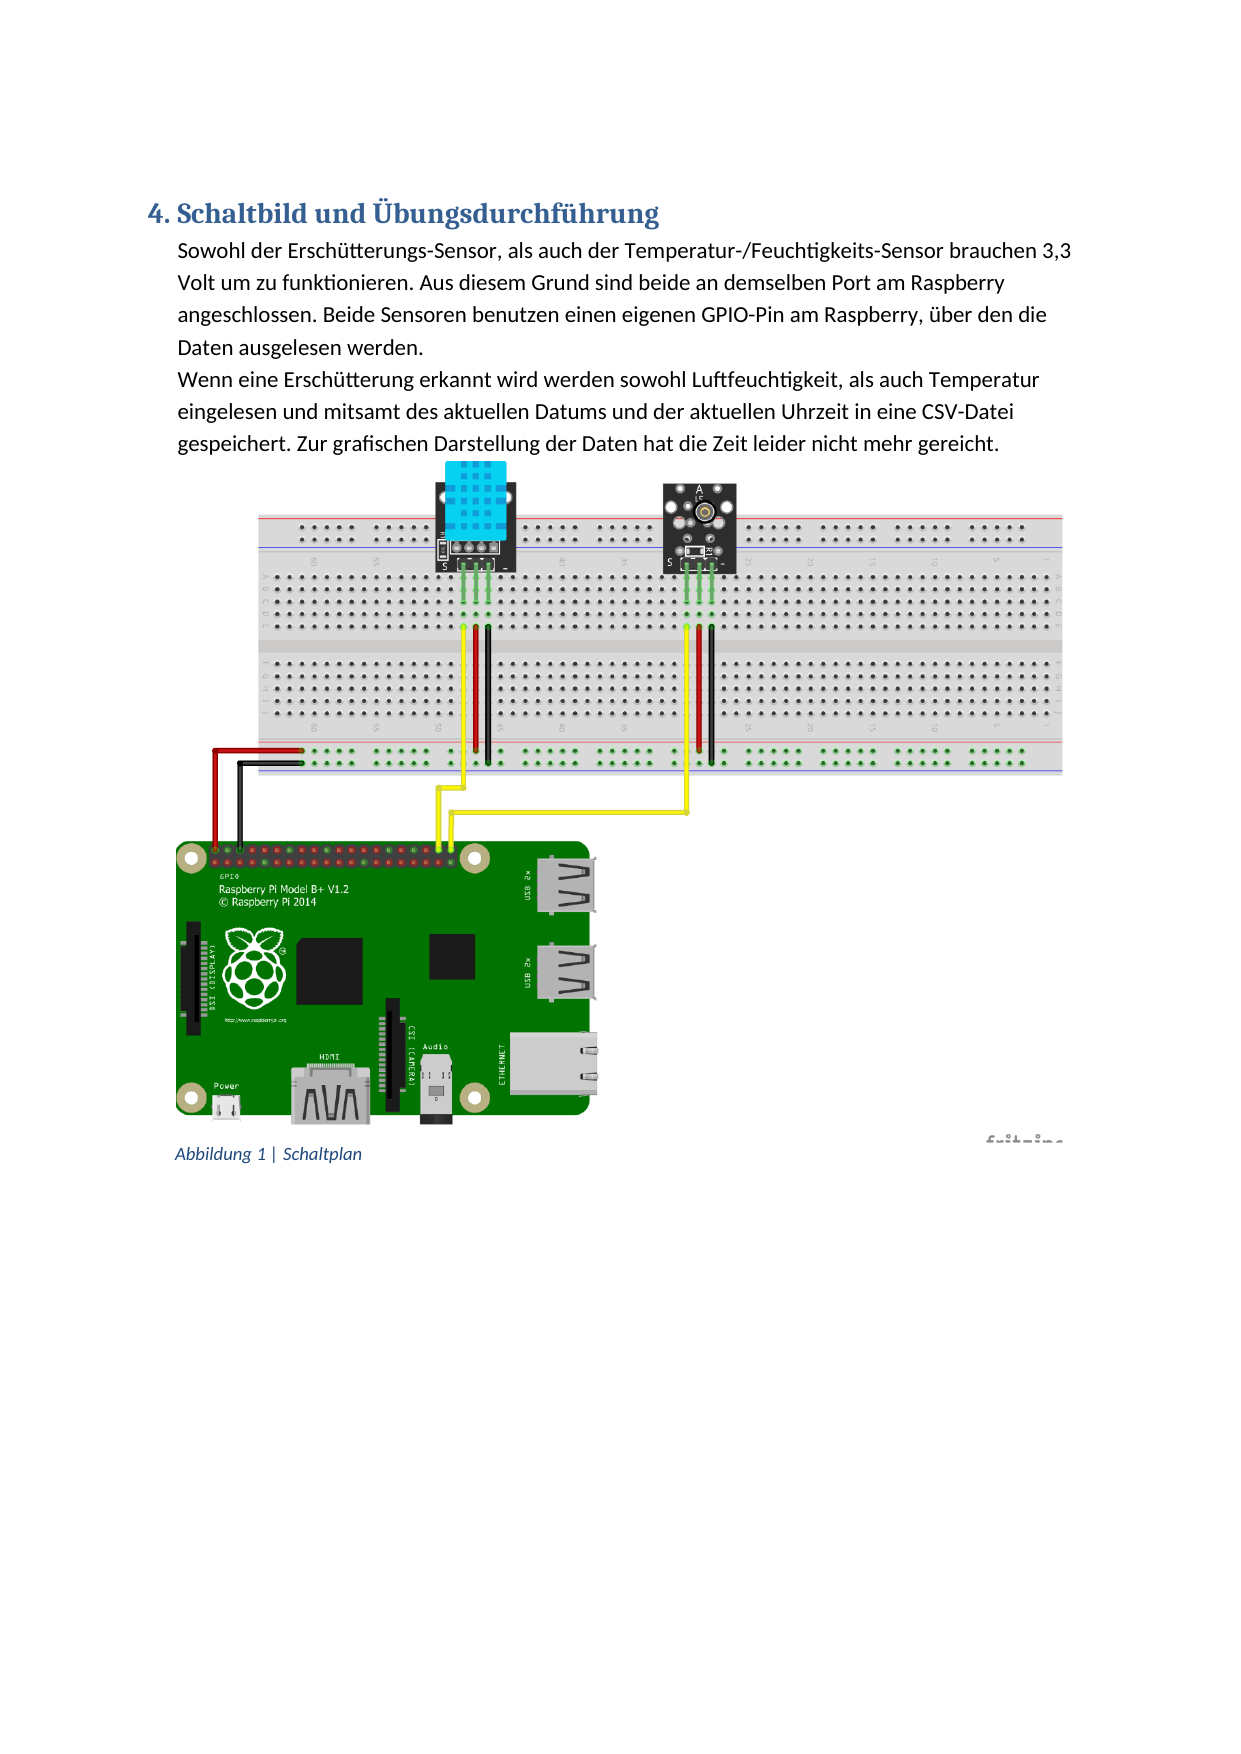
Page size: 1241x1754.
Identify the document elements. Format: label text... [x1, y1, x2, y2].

text Sowohl der Erschütterungs-Sensor, als auch der Temperatur-/Feuchtigkeits-Sensor brauchen 3,3 Volt um zu funktionieren. Aus diesem Grund sind beide an demselben Port am Raspberry angeschlossen. Beide Sensoren benutzen einen eigenen GPIO-Pin am Raspberry, über den die Daten ausgelesen werden. Wenn eine Erschütterung erkannt wird werden sowohl Luftfeuchtigkeit, als auch Temperatur eingelesen und mitsamt des aktuellen Datums und der aktuellen Uhrzeit in eine CSV-Datei gespeichert. Zur grafischen Darstellung der Daten hat die Zeit leider nicht mehr gereicht. [177, 236, 1093, 457]
picture [174, 461, 1063, 1142]
subtitle Schaltbild und Übungsdurchführung [148, 198, 1093, 231]
